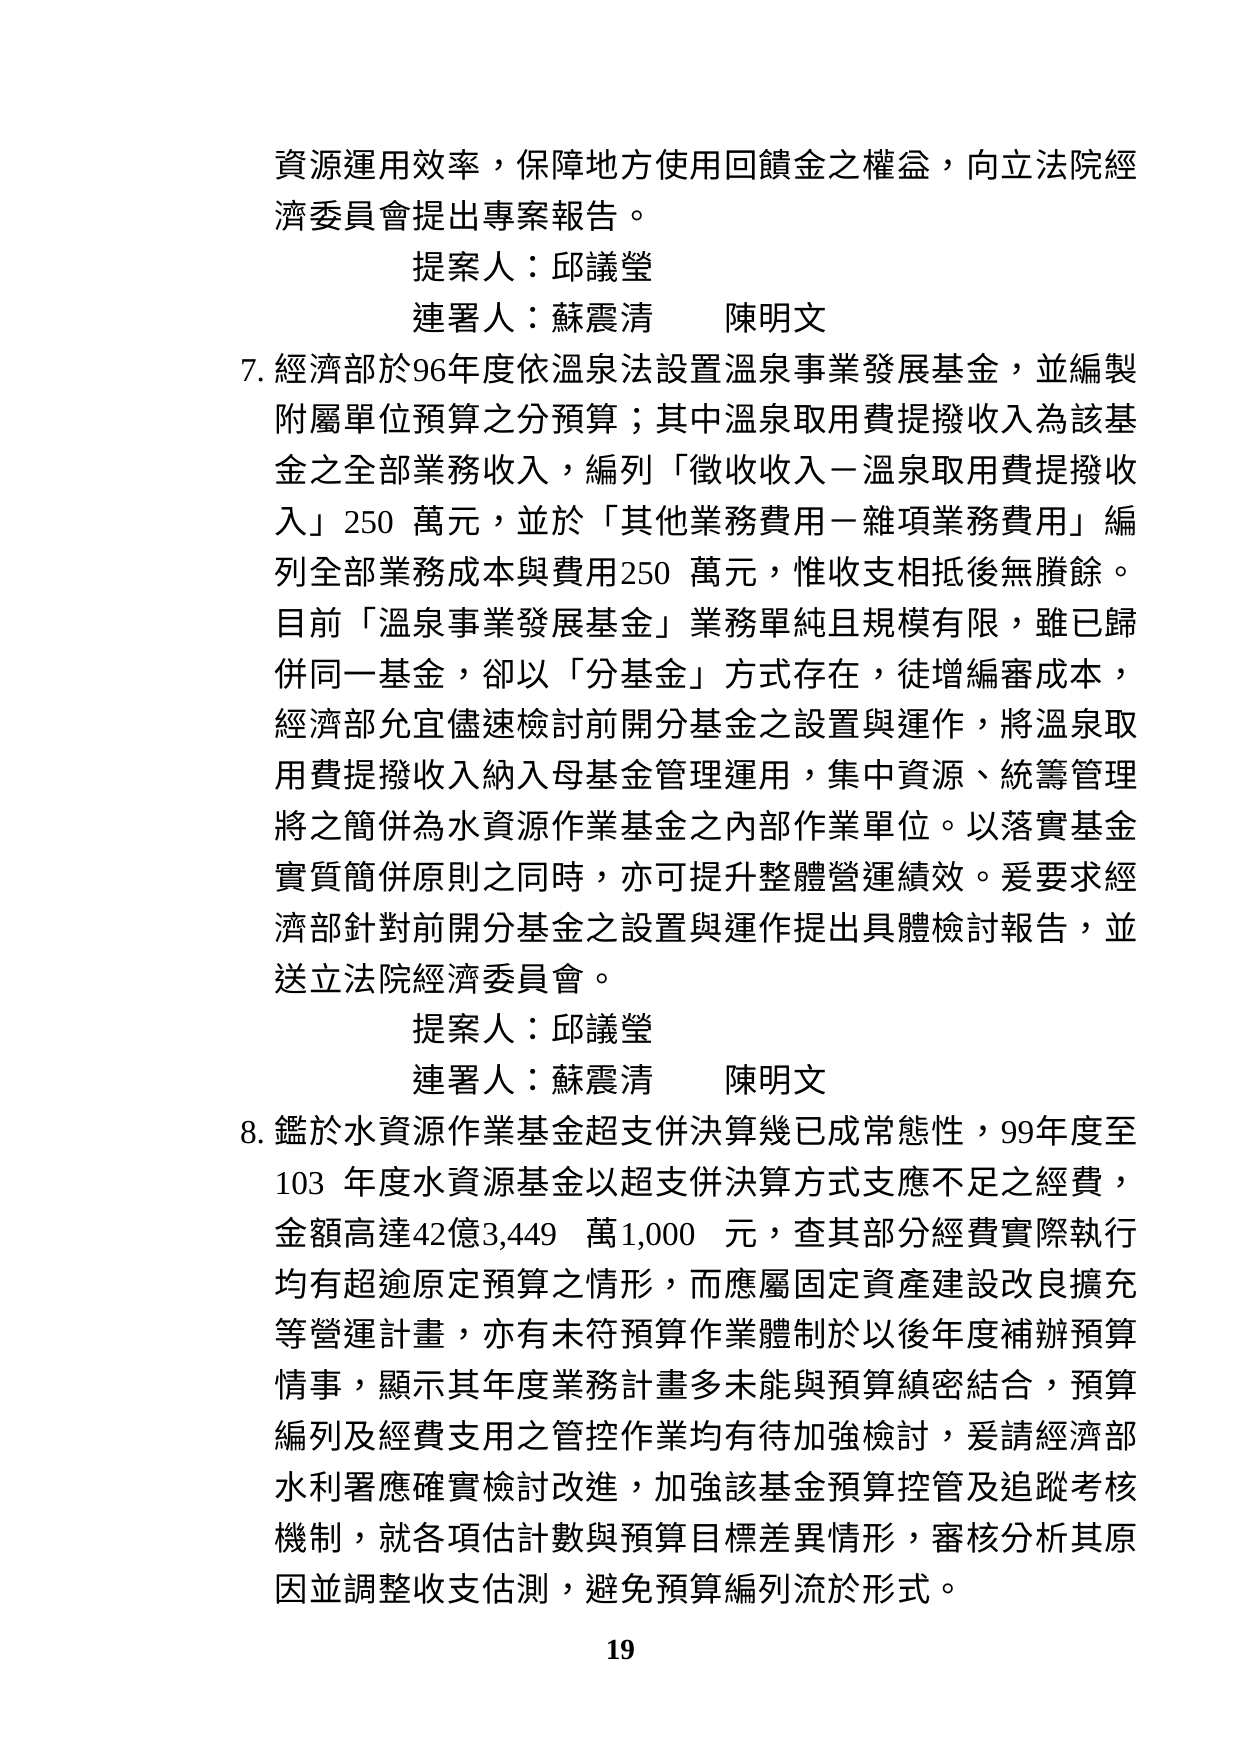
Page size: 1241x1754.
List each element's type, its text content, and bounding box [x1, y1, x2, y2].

text 提案人：邱議瑩 [379, 1002, 1035, 1053]
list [228, 138, 1139, 239]
text 提案人：邱議瑩 [379, 239, 1035, 290]
text 連署人：蘇震清 陳明文 [379, 1053, 1035, 1104]
text 連署人：蘇震清 陳明文 [379, 290, 1035, 341]
list 經濟部於96年度依溫泉法設置溫泉事業發展基金，並編製附屬單位預算之分預算；其中溫泉取用費提撥收入為該基金之全部業務收入，編列「徵收收入－溫泉取用費提撥收入」250萬元，並於「其他業務費用－雜項業務費用」編列全部業務成本與費用250萬元，惟收支相抵後無賸餘。目前「溫泉事業發展基金」業務單純且規模有限，雖已歸併同一基金，卻以「分基金」方式存在，徒增編審成本，經濟部允宜儘速檢討前開分基金之設置與運作，將溫泉取用費提撥收入納入母基金管理運用，集中資源、統籌管理，將之簡併為水資源作業基金之內部作業單位。以落實基金實質簡併原則之同時，亦可提升整體營運績效。爰要求經濟部針對前開分基金之設置與運作提出具體檢討報告，並送立法院經濟委員會。 [228, 341, 1139, 1002]
list 鑑於水資源作業基金超支併決算幾已成常態性，99年度至103年度水資源基金以超支併決算方式支應不足之經費，金額高達42億3,449萬1,000元，查其部分經費實際執行均有超逾原定預算之情形，而應屬固定資產建設改良擴充等營運計畫，亦有未符預算作業體制於以後年度補辦預算情事，顯示其年度業務計畫多未能與預算縝密結合，預算編列及經費支用之管控作業均有待加強檢討，爰請經濟部水利署應確實檢討改進，加強該基金預算控管及追蹤考核機制，就各項估計數與預算目標差異情形，審核分析其原因並調整收支估測，避免預算編列流於形式。 [228, 1104, 1139, 1612]
